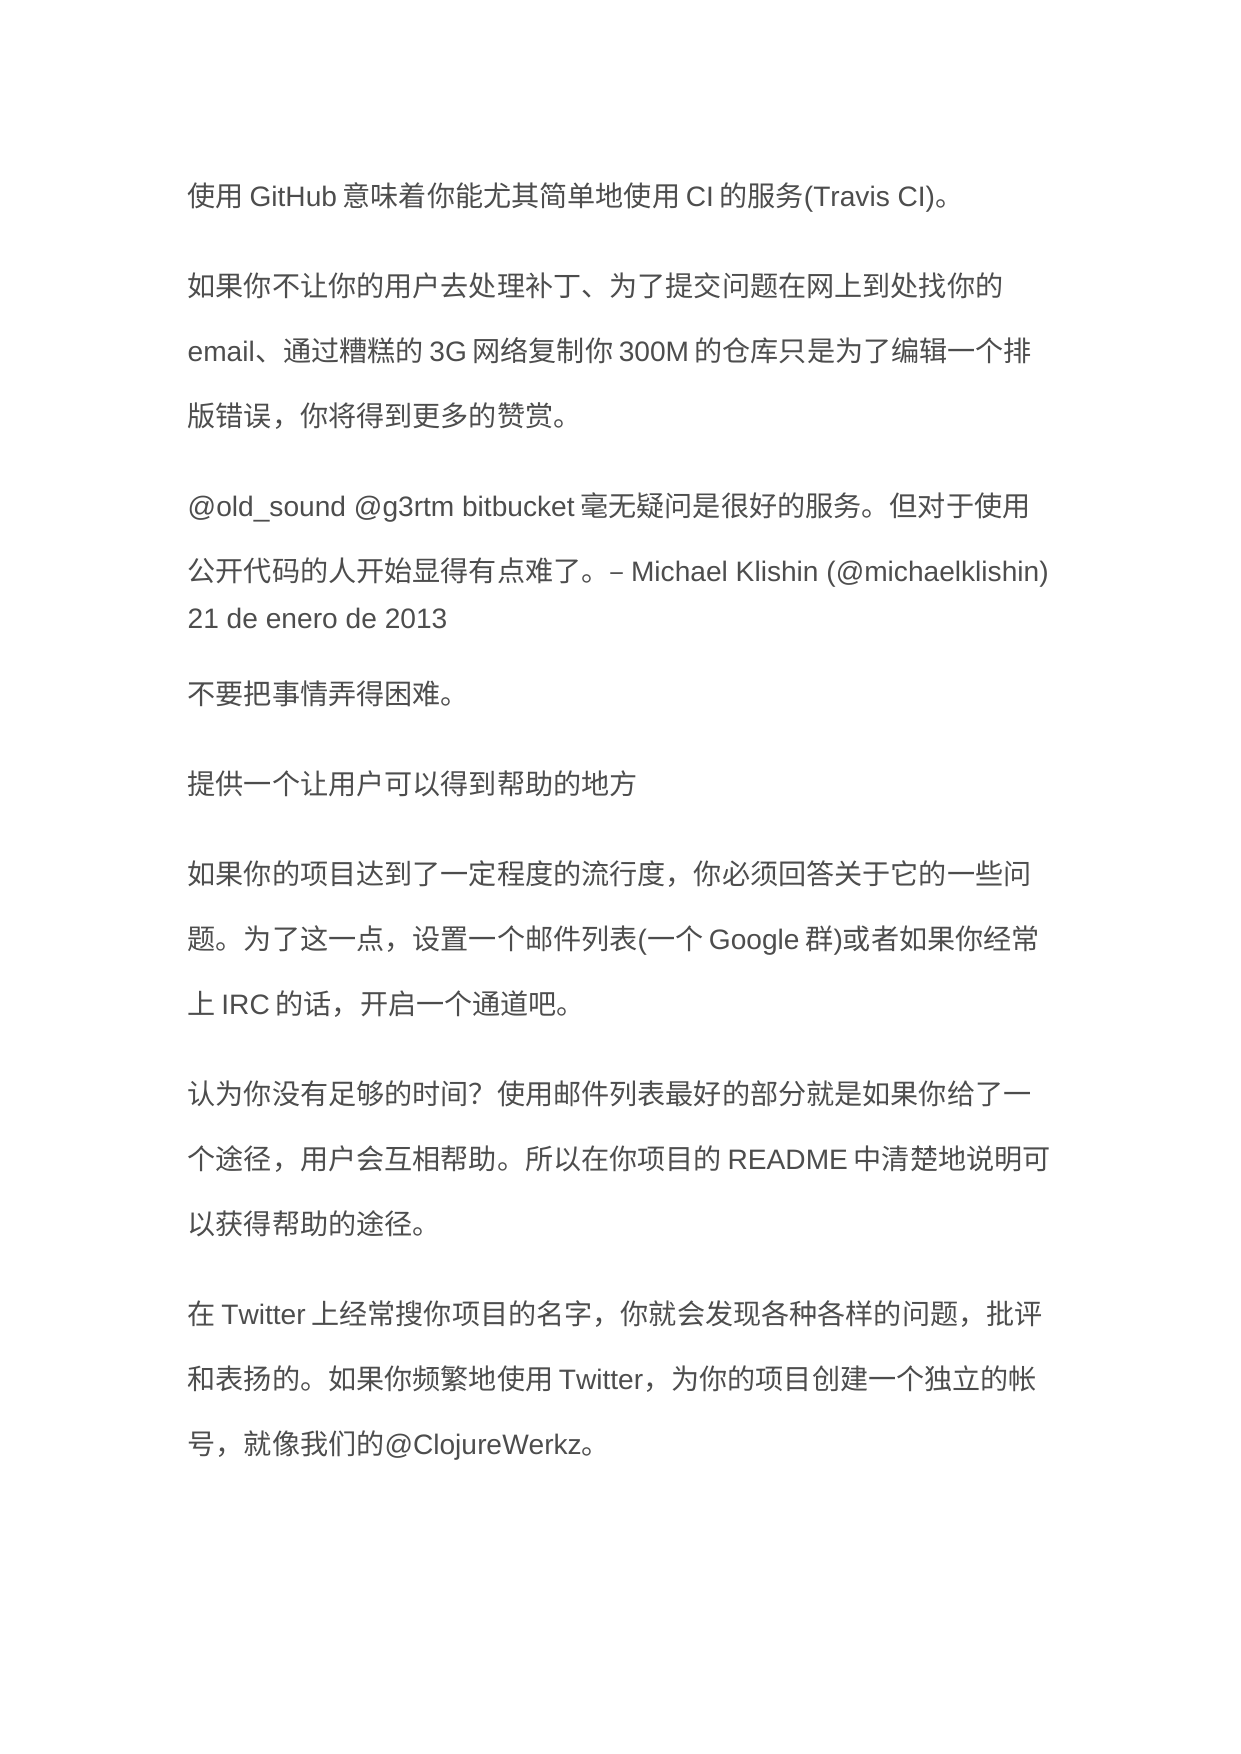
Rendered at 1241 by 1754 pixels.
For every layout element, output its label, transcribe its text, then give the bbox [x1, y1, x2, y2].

text 在Twitter上经常搜你项目的名字，你就会发现各种各样的问题，批评和表扬的。如果你频繁地使用Twitter，为你的项目创建一个独立的帐号，就像我们的@ClojureWerkz。 [187, 1279, 1053, 1474]
text 认为你没有足够的时间？使用邮件列表最好的部分就是如果你给了一个途径，用户会互相帮助。所以在你项目的README中清楚地说明可以获得帮助的途径。 [187, 1059, 1053, 1254]
text 如果你不让你的用户去处理补丁、为了提交问题在网上到处找你的email、通过糟糕的3G网络复制你300M的仓库只是为了编辑一个排版错误，你将得到更多的赞赏。 [187, 252, 1053, 447]
text 不要把事情弄得困难。 [187, 659, 1053, 724]
text 使用GitHub意味着你能尤其简单地使用CI的服务(Travis CI)。 [187, 162, 1053, 227]
text 提供一个让用户可以得到帮助的地方 [187, 749, 1053, 814]
text @old_sound @g3rtm bitbucket毫无疑问是很好的服务。但对于使用公开代码的人开始显得有点难了。– Michael Klishin (@michaelklishin) 21 de enero de 2013 [187, 472, 1053, 634]
text 如果你的项目达到了一定程度的流行度，你必须回答关于它的一些问题。为了这一点，设置一个邮件列表(一个Google群)或者如果你经常上IRC的话，开启一个通道吧。 [187, 839, 1053, 1034]
